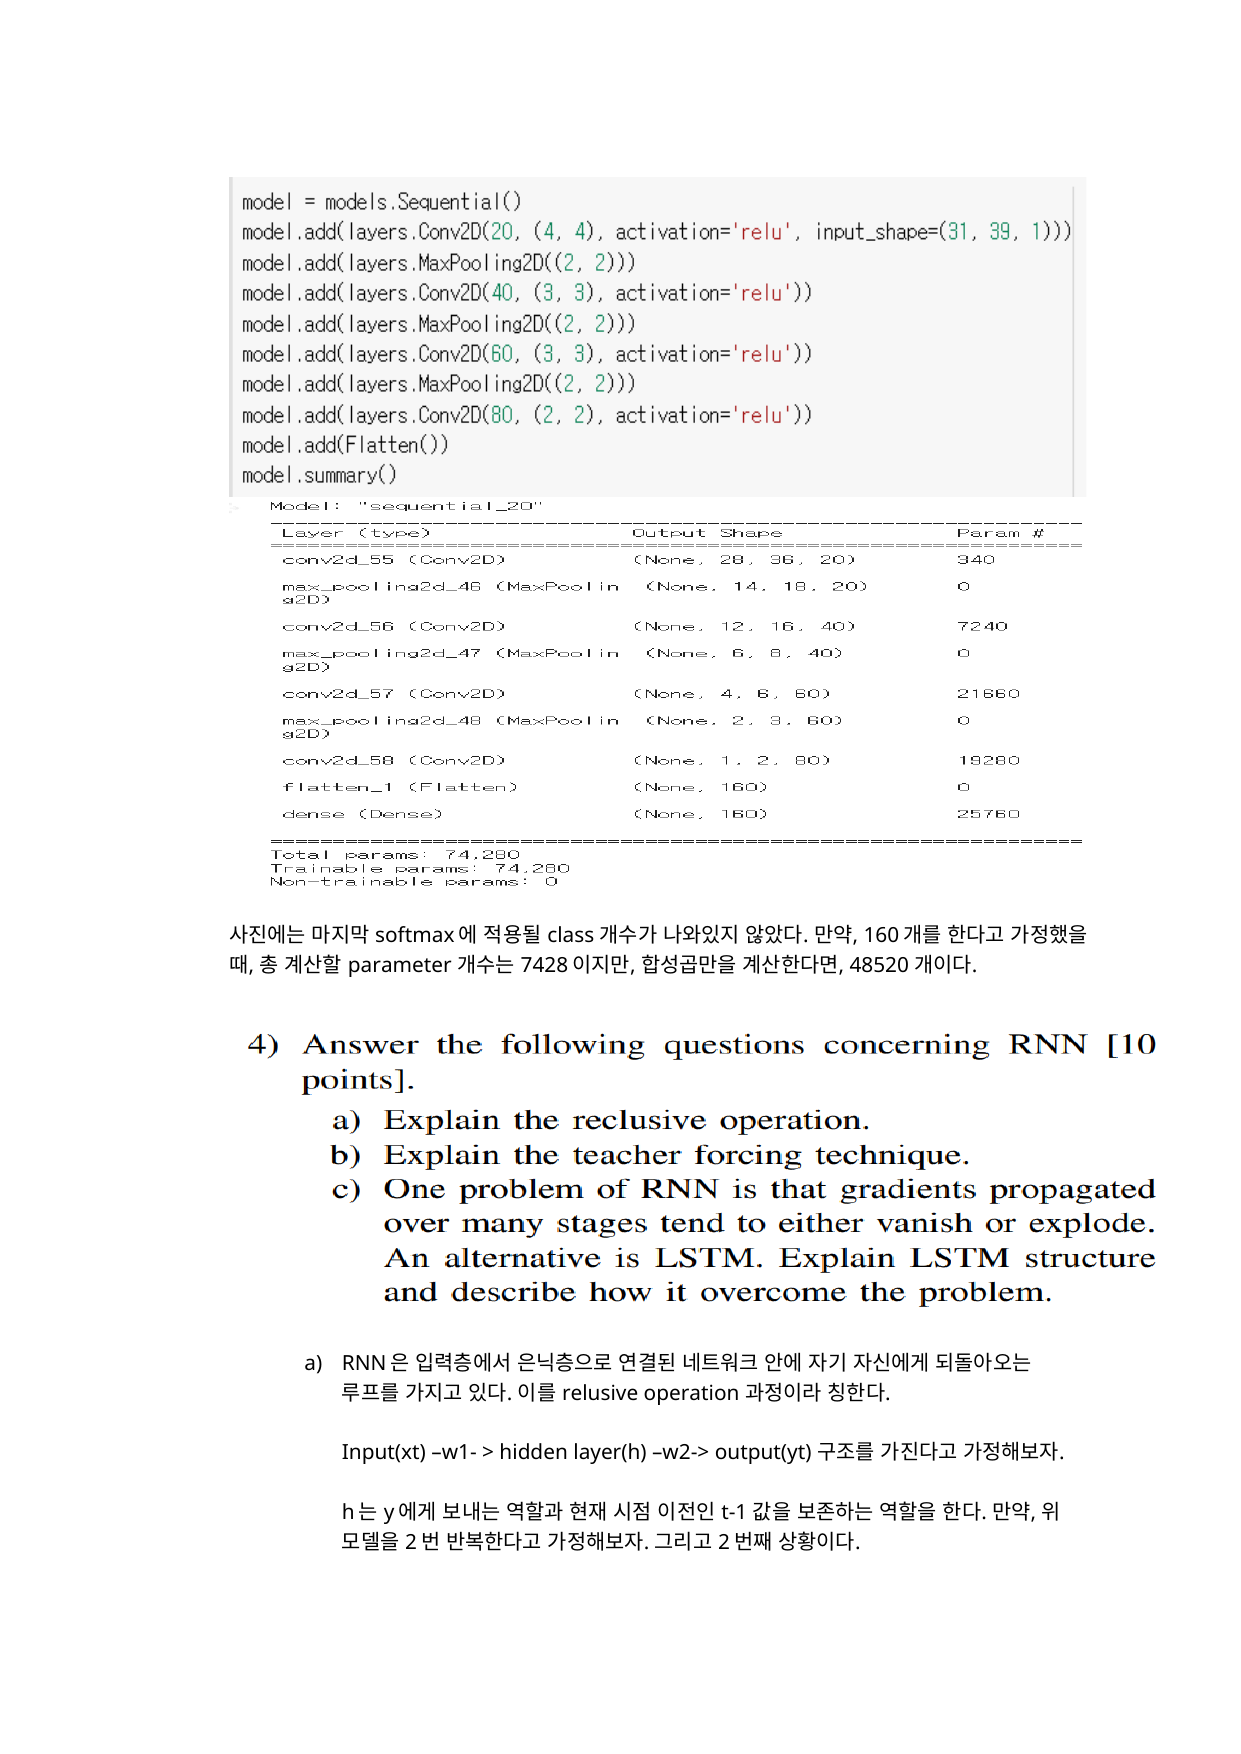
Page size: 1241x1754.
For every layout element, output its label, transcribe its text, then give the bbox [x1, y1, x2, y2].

list RNN은 입력층에서 은닉층으로 연결된 네트워크 안에 자기 자신에게 되돌아오는 루프를 가지고 있다. 이를 relusive operation 과정이라 칭한다. [304, 1346, 1090, 1406]
text Input(xt) –w1- > hidden layer(h) –w2-> output(yt) 구조를 가진다고 가정해보자. [342, 1436, 1090, 1466]
picture [229, 177, 1120, 890]
text 사진에는 마지막 softmax에 적용될 class 개수가 나와있지 않았다. 만약, 160개를 한다고 가정했을 때, 총 계산할 parameter 개수는 7428이지만, 합성곱만을 계산한다면, 48520 개이다. [229, 918, 1090, 979]
picture [229, 1008, 1170, 1317]
text h는 y에게 보내는 역할과 현재 시점 이전인 t-1 값을 보존하는 역할을 한다. 만약, 위 모델을 2번 반복한다고 가정해보자. 그리고 2번째 상황이다. [342, 1495, 1090, 1556]
